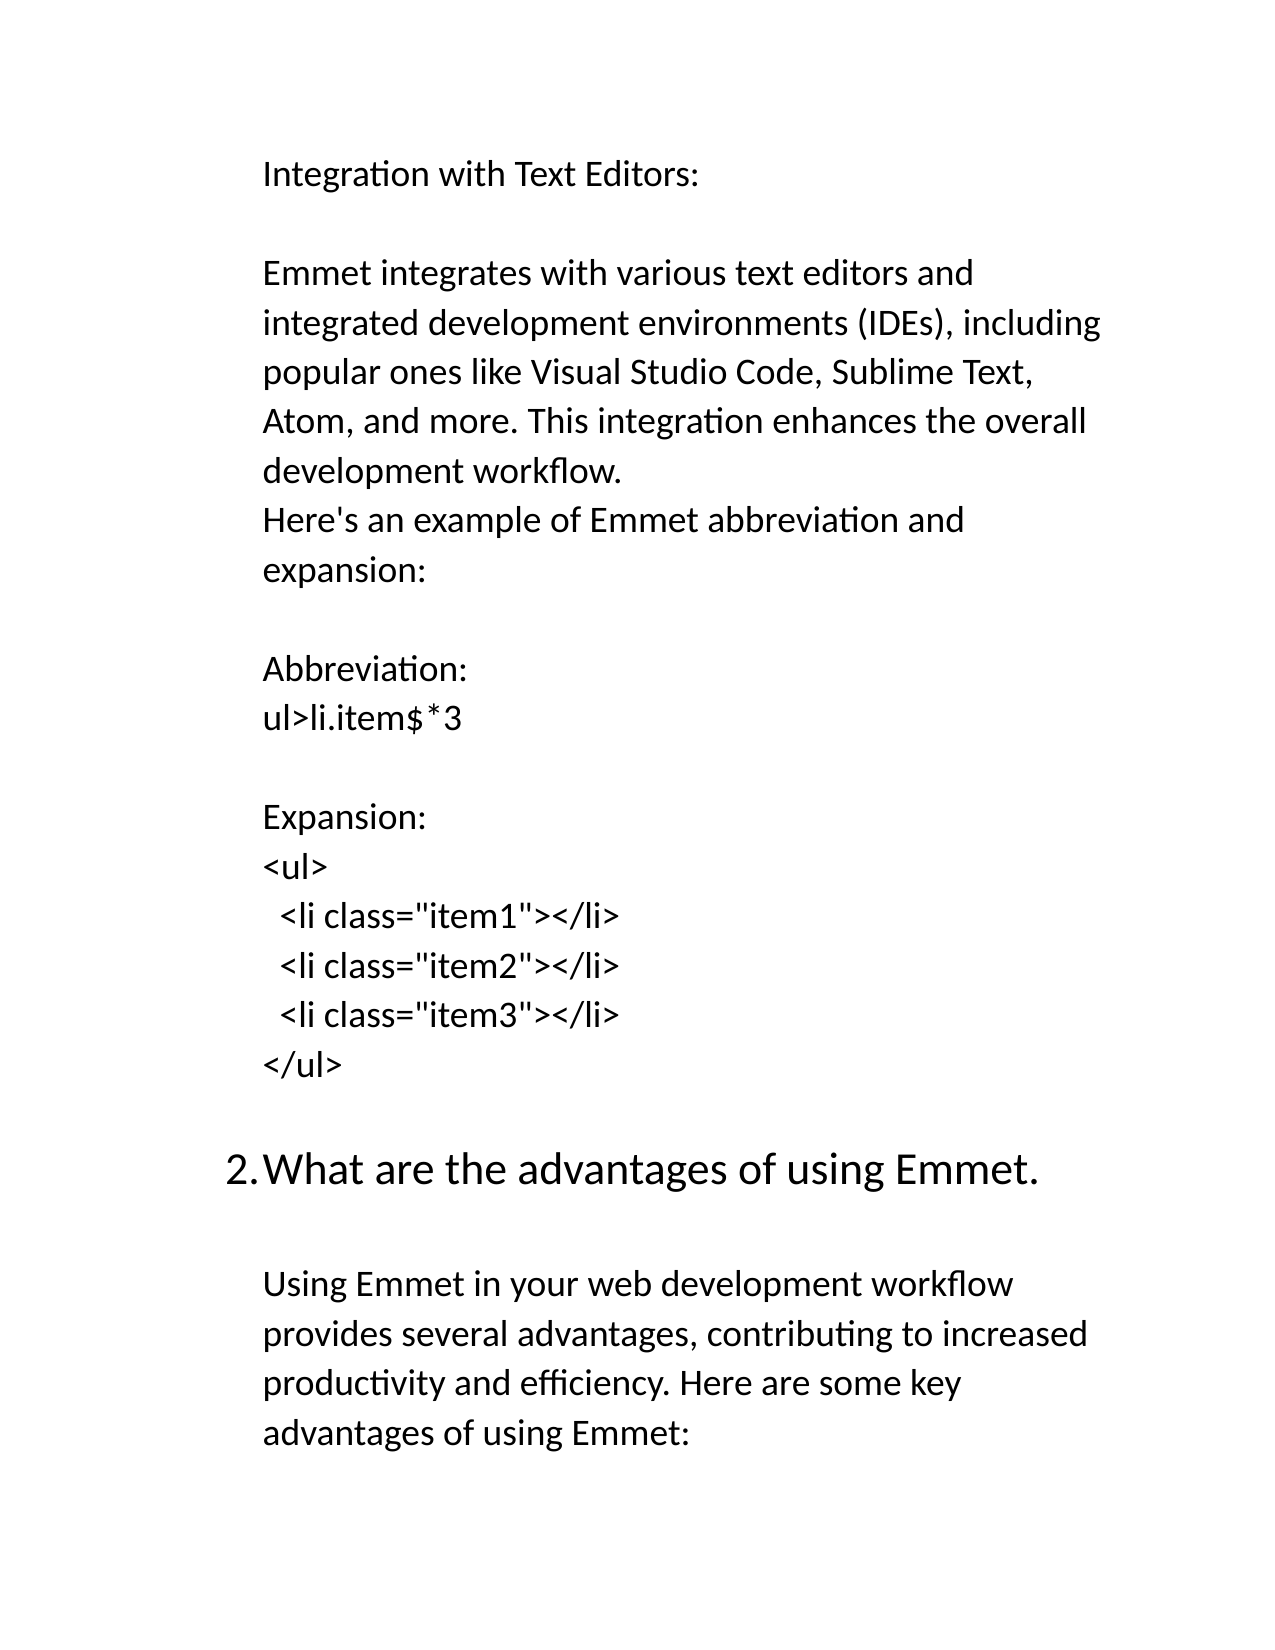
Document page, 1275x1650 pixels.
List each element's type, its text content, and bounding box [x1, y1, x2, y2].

list What are the advantages of using Emmet. [225, 1139, 1125, 1196]
list <ul> [262, 843, 1125, 888]
list Here's an example of Emmet abbreviation and expansion: [262, 496, 1125, 592]
list <li class="item3"></li> [262, 991, 1125, 1037]
list Expansion: [262, 793, 1125, 839]
list </ul> [262, 1041, 1125, 1086]
list <li class="item2"></li> [262, 942, 1125, 987]
list Abbreviation: [262, 645, 1125, 691]
list Using Emmet in your web development workflow provides several advantages, contributing to increased productivity and efficiency. Here are some key advantages of using Emmet: [262, 1260, 1125, 1454]
list <li class="item1"></li> [262, 892, 1125, 938]
list Emmet integrates with various text editors and integrated development environments (IDEs), including popular ones like Visual Studio Code, Sublime Text, Atom, and more. This integration enhances the overall development workflow. [262, 249, 1125, 493]
list Integration with Text Editors: [262, 150, 1125, 196]
list ul>li.item$*3 [262, 694, 1125, 740]
